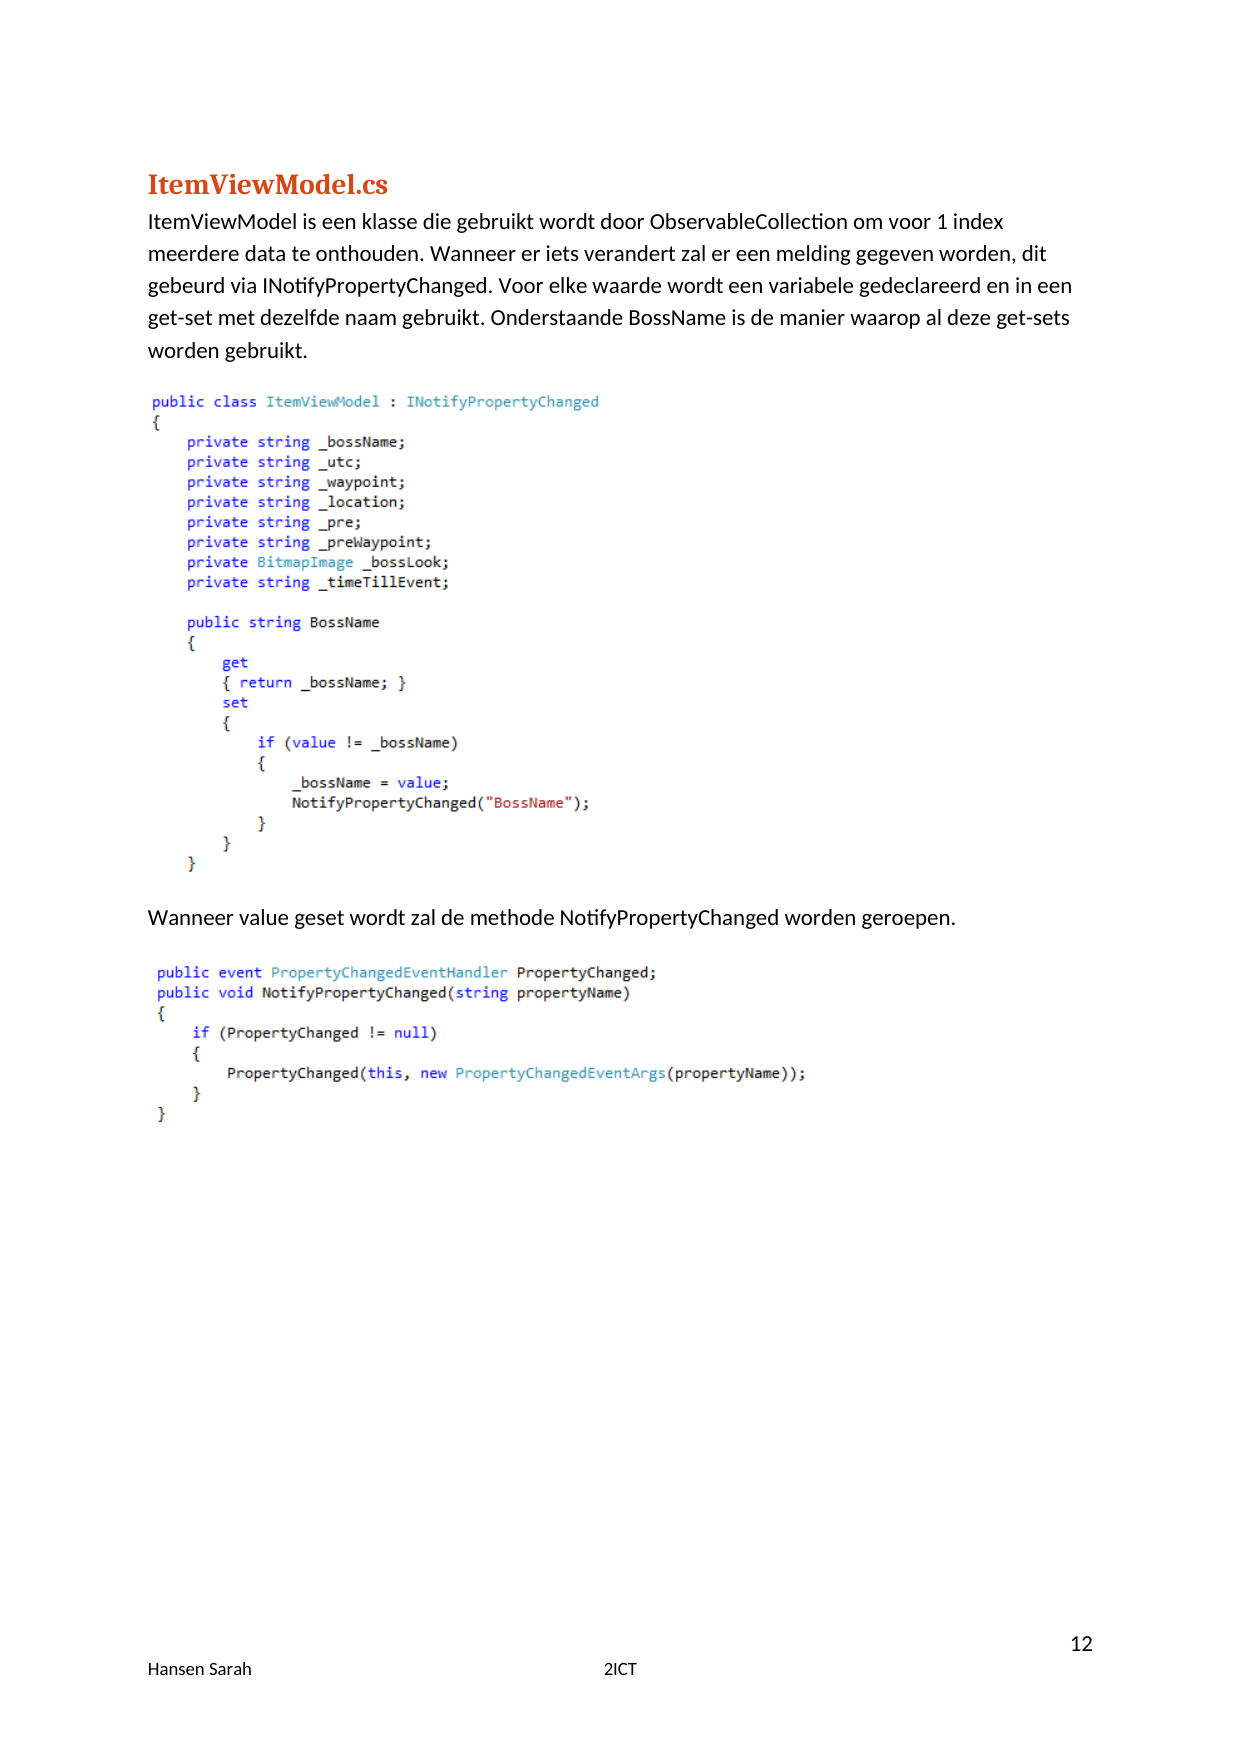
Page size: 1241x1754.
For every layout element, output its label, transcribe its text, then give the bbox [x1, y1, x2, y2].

text ItemViewModel is een klasse die gebruikt wordt door ObservableCollection om voor 1 index meerdere data te onthouden. Wanneer er iets verandert zal er een melding gegeven worden, dit gebeurd via INotifyPropertyChanged. Voor elke waarde wordt een variabele gedeclareerd en in een get-set met dezelfde naam gebruikt. Onderstaande BossName is de manier waarop al deze get-sets worden gebruikt. [148, 207, 1093, 364]
picture [147, 388, 717, 878]
subtitle ItemViewModel.cs [148, 168, 1093, 202]
text Wanneer value geset wordt zal de methode NotifyPropertyChanged worden geroepen. [148, 903, 1093, 931]
picture [147, 955, 838, 1146]
